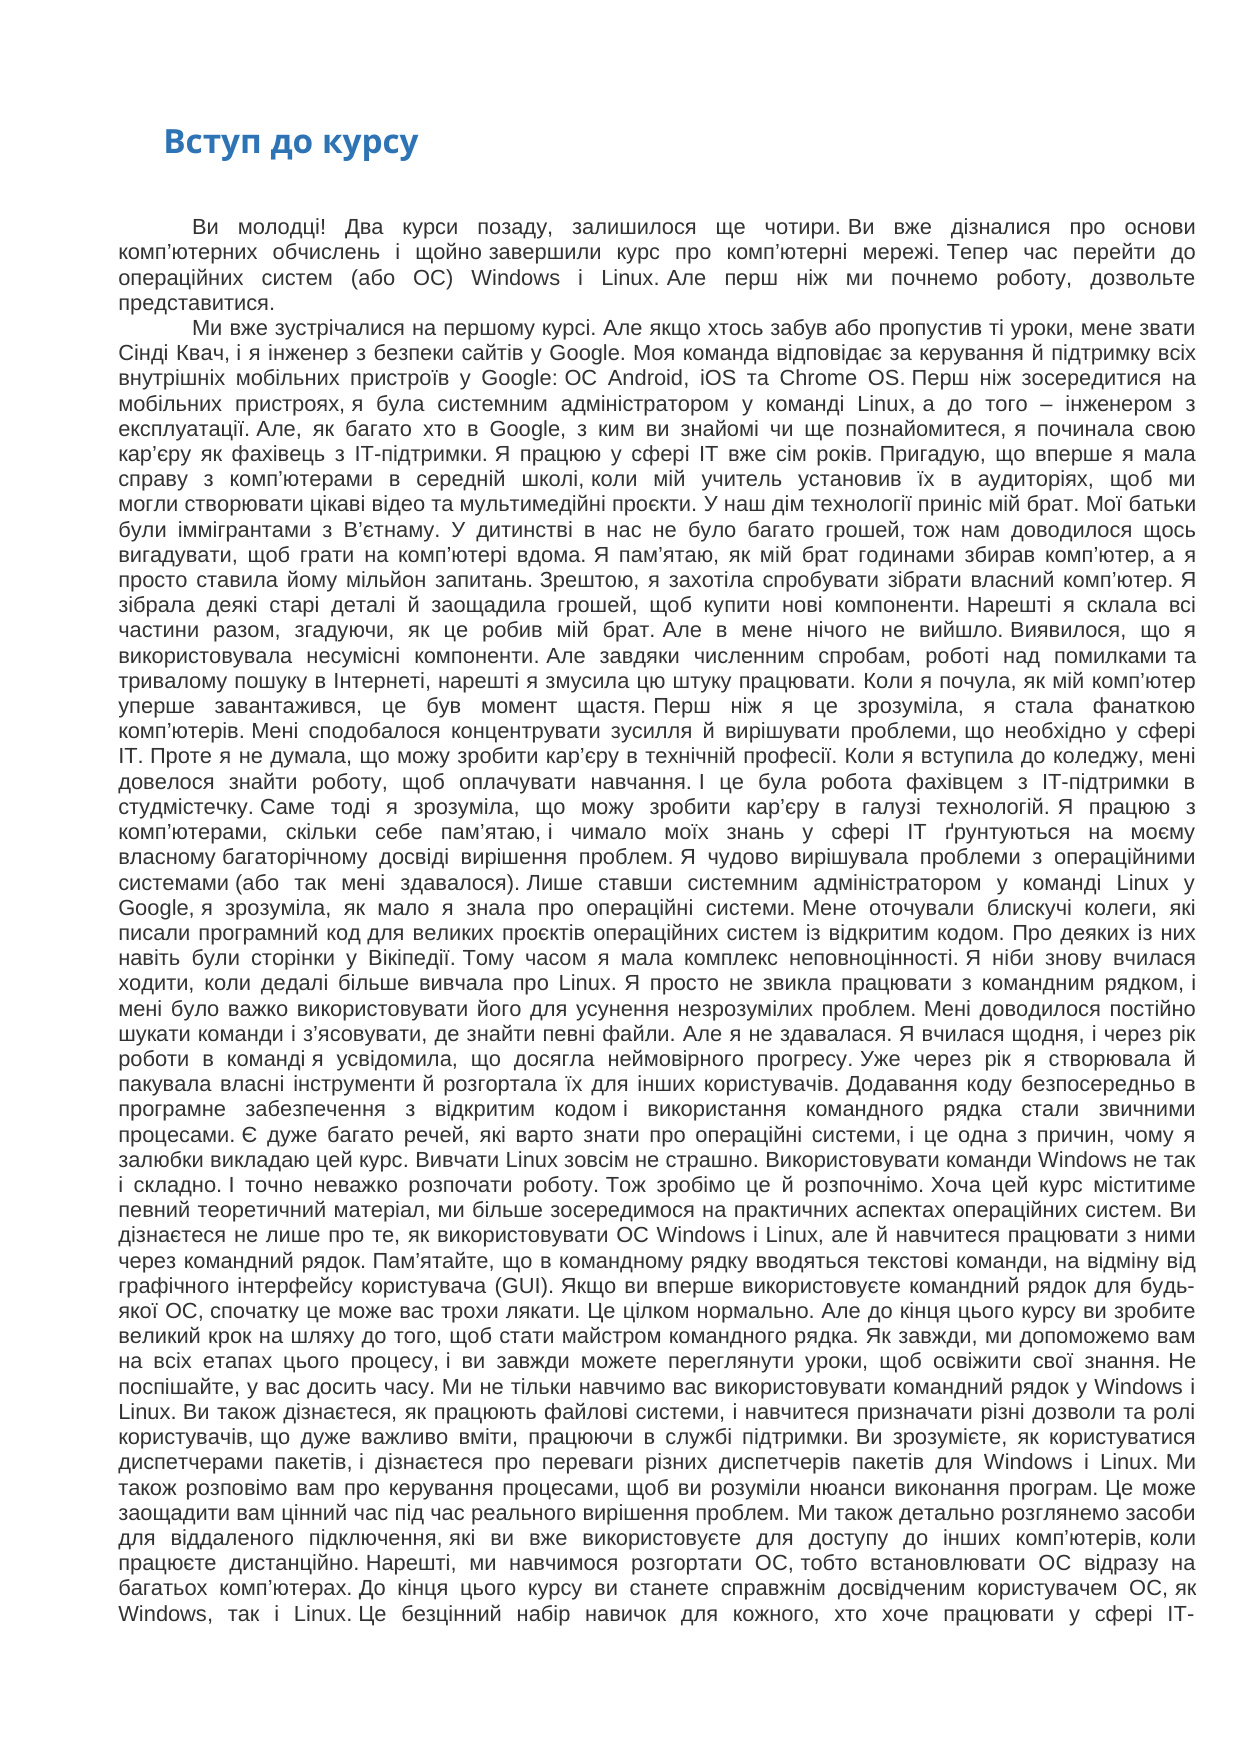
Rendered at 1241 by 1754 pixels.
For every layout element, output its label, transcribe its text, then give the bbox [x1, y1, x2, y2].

text Ви молодці! Два курси позаду, залишилося ще чотири. Ви вже дізналися про основи комп’ютерних обчислень і щойно завершили курс про комп’ютерні мережі. Тепер час перейти до операційних систем (або ОС) Windows і Linux. Але перш ніж ми почнемо роботу, дозвольте представитися. [118, 214, 1196, 315]
subtitle Вступ до курсу [163, 118, 1196, 163]
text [118, 315, 1196, 1626]
